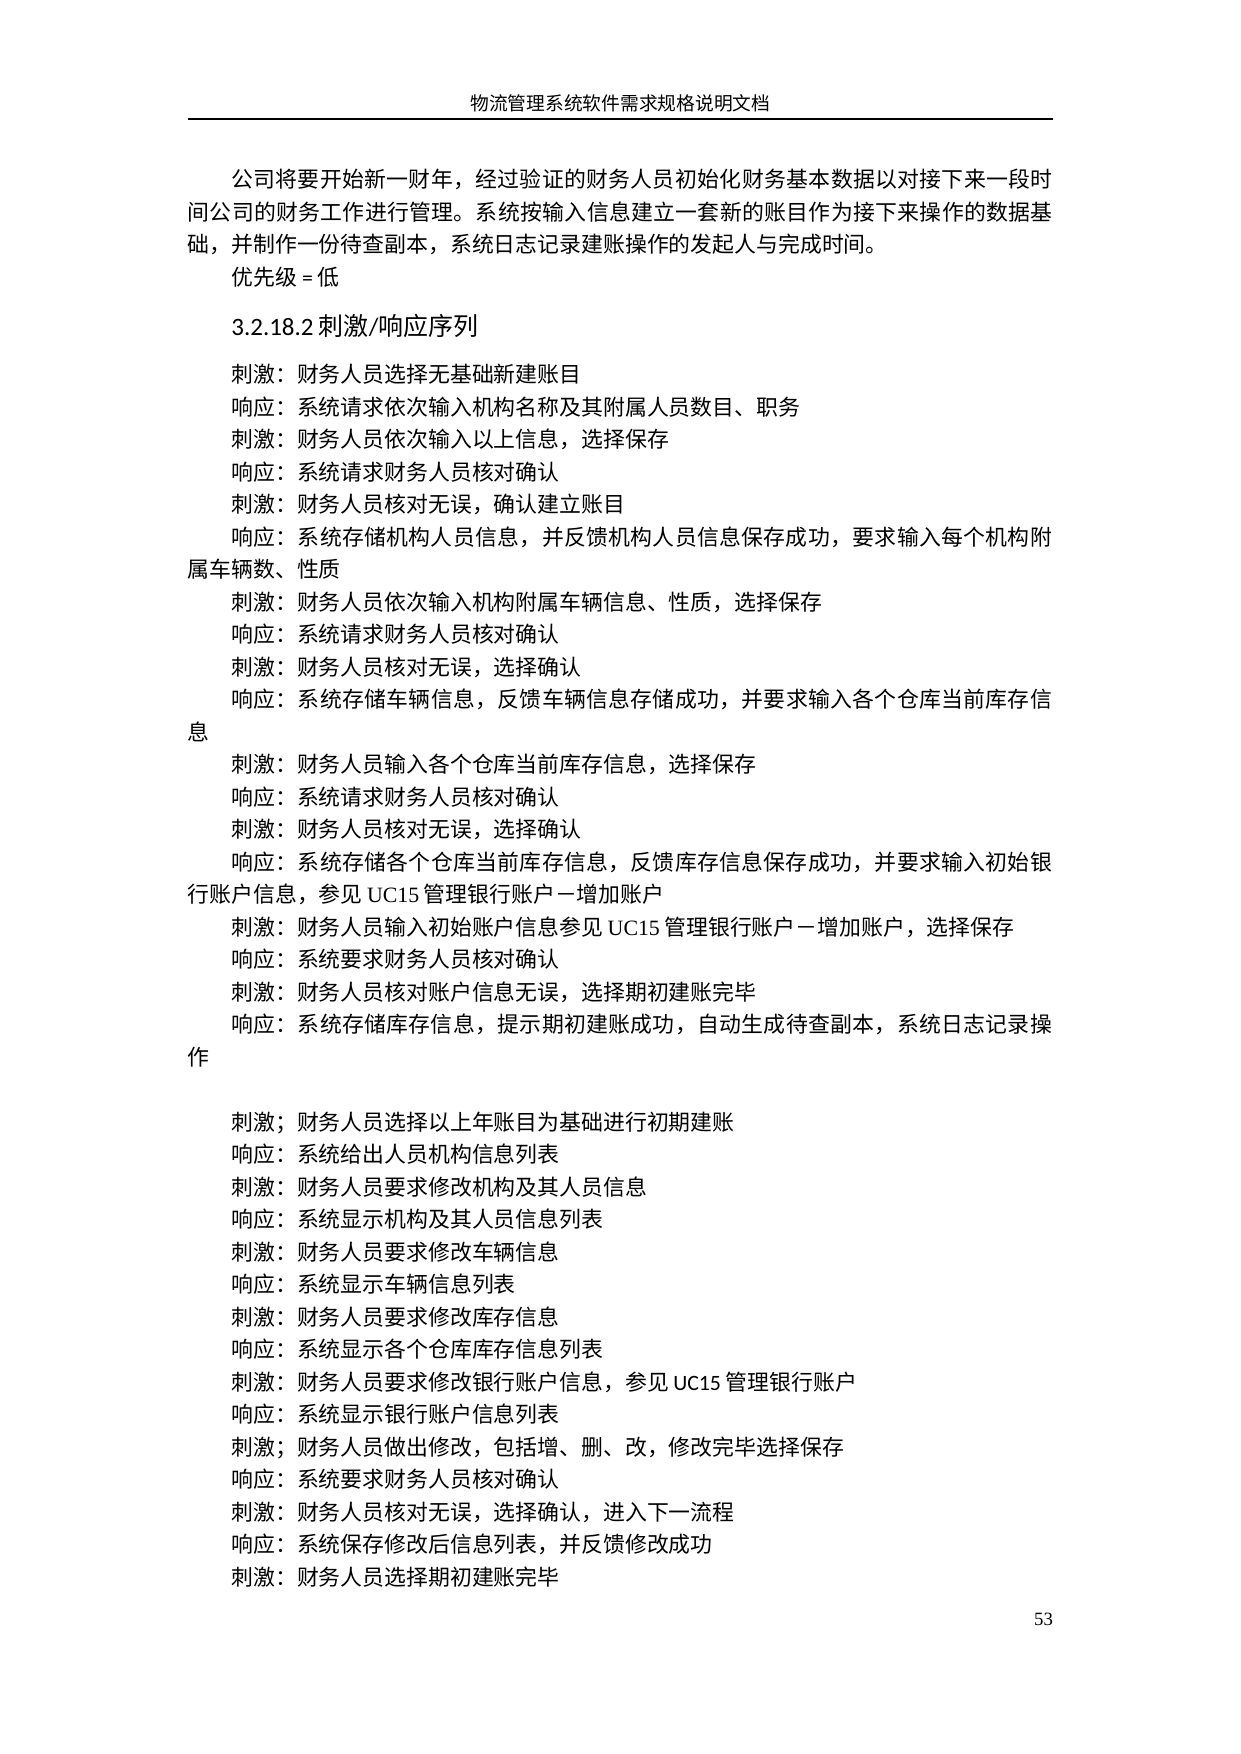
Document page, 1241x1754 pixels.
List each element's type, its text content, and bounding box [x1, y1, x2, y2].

text 刺激：财务人员选择期初建账完毕 [187, 1559, 1053, 1592]
text 刺激：财务人员输入初始账户信息参见UC15管理银行账户－增加账户，选择保存 [187, 909, 1053, 942]
text 刺激：财务人员要求修改银行账户信息，参见UC15管理银行账户 [187, 1364, 1053, 1397]
text 响应：系统存储车辆信息，反馈车辆信息存储成功，并要求输入各个仓库当前库存信息 [187, 682, 1053, 747]
text 刺激：财务人员核对账户信息无误，选择期初建账完毕 [187, 974, 1053, 1007]
text 响应：系统给出人员机构信息列表 [187, 1137, 1053, 1169]
text 响应：系统显示车辆信息列表 [187, 1267, 1053, 1299]
text 响应：系统显示机构及其人员信息列表 [187, 1202, 1053, 1234]
text 响应：系统保存修改后信息列表，并反馈修改成功 [187, 1527, 1053, 1559]
text 响应：系统请求依次输入机构名称及其附属人员数目、职务 [187, 389, 1053, 422]
text 响应：系统显示各个仓库库存信息列表 [187, 1332, 1053, 1364]
text 刺激：财务人员核对无误，选择确认 [187, 812, 1053, 844]
text 刺激：财务人员要求修改机构及其人员信息 [187, 1169, 1053, 1202]
text 响应：系统显示银行账户信息列表 [187, 1397, 1053, 1429]
text 响应：系统请求财务人员核对确认 [187, 779, 1053, 812]
text 刺激：财务人员要求修改库存信息 [187, 1299, 1053, 1332]
text 响应：系统请求财务人员核对确认 [187, 617, 1053, 649]
text 响应：系统请求财务人员核对确认 [187, 454, 1053, 487]
text 刺激：财务人员依次输入以上信息，选择保存 [187, 422, 1053, 454]
text 刺激；财务人员做出修改，包括增、删、改，修改完毕选择保存 [187, 1429, 1053, 1462]
text 刺激：财务人员核对无误，确认建立账目 [187, 487, 1053, 519]
text 响应：系统存储库存信息，提示期初建账成功，自动生成待查副本，系统日志记录操作 [187, 1007, 1053, 1072]
text 响应：系统要求财务人员核对确认 [187, 1462, 1053, 1494]
text 公司将要开始新一财年，经过验证的财务人员初始化财务基本数据以对接下来一段时间公司的财务工作进行管理。系统按输入信息建立一套新的账目作为接下来操作的数据基础，并制作一份待查副本，系统日志记录建账操作的发起人与完成时间。 [187, 162, 1053, 259]
text 响应：系统存储机构人员信息，并反馈机构人员信息保存成功，要求输入每个机构附属车辆数、性质 [187, 519, 1053, 584]
text 刺激：财务人员依次输入机构附属车辆信息、性质，选择保存 [187, 584, 1053, 617]
text 响应：系统要求财务人员核对确认 [187, 942, 1053, 974]
text 刺激：财务人员核对无误，选择确认 [187, 649, 1053, 682]
text 刺激：财务人员选择无基础新建账目 [187, 357, 1053, 389]
text 响应：系统存储各个仓库当前库存信息，反馈库存信息保存成功，并要求输入初始银行账户信息，参见UC15管理银行账户－增加账户 [187, 844, 1053, 909]
text 刺激：财务人员要求修改车辆信息 [187, 1234, 1053, 1267]
text 刺激：财务人员输入各个仓库当前库存信息，选择保存 [187, 747, 1053, 779]
text 3.2.18.2刺激/响应序列 [187, 292, 1053, 357]
text 刺激：财务人员核对无误，选择确认，进入下一流程 [187, 1494, 1053, 1527]
text 优先级 = 低 [187, 259, 1053, 292]
text 刺激；财务人员选择以上年账目为基础进行初期建账 [187, 1104, 1053, 1137]
